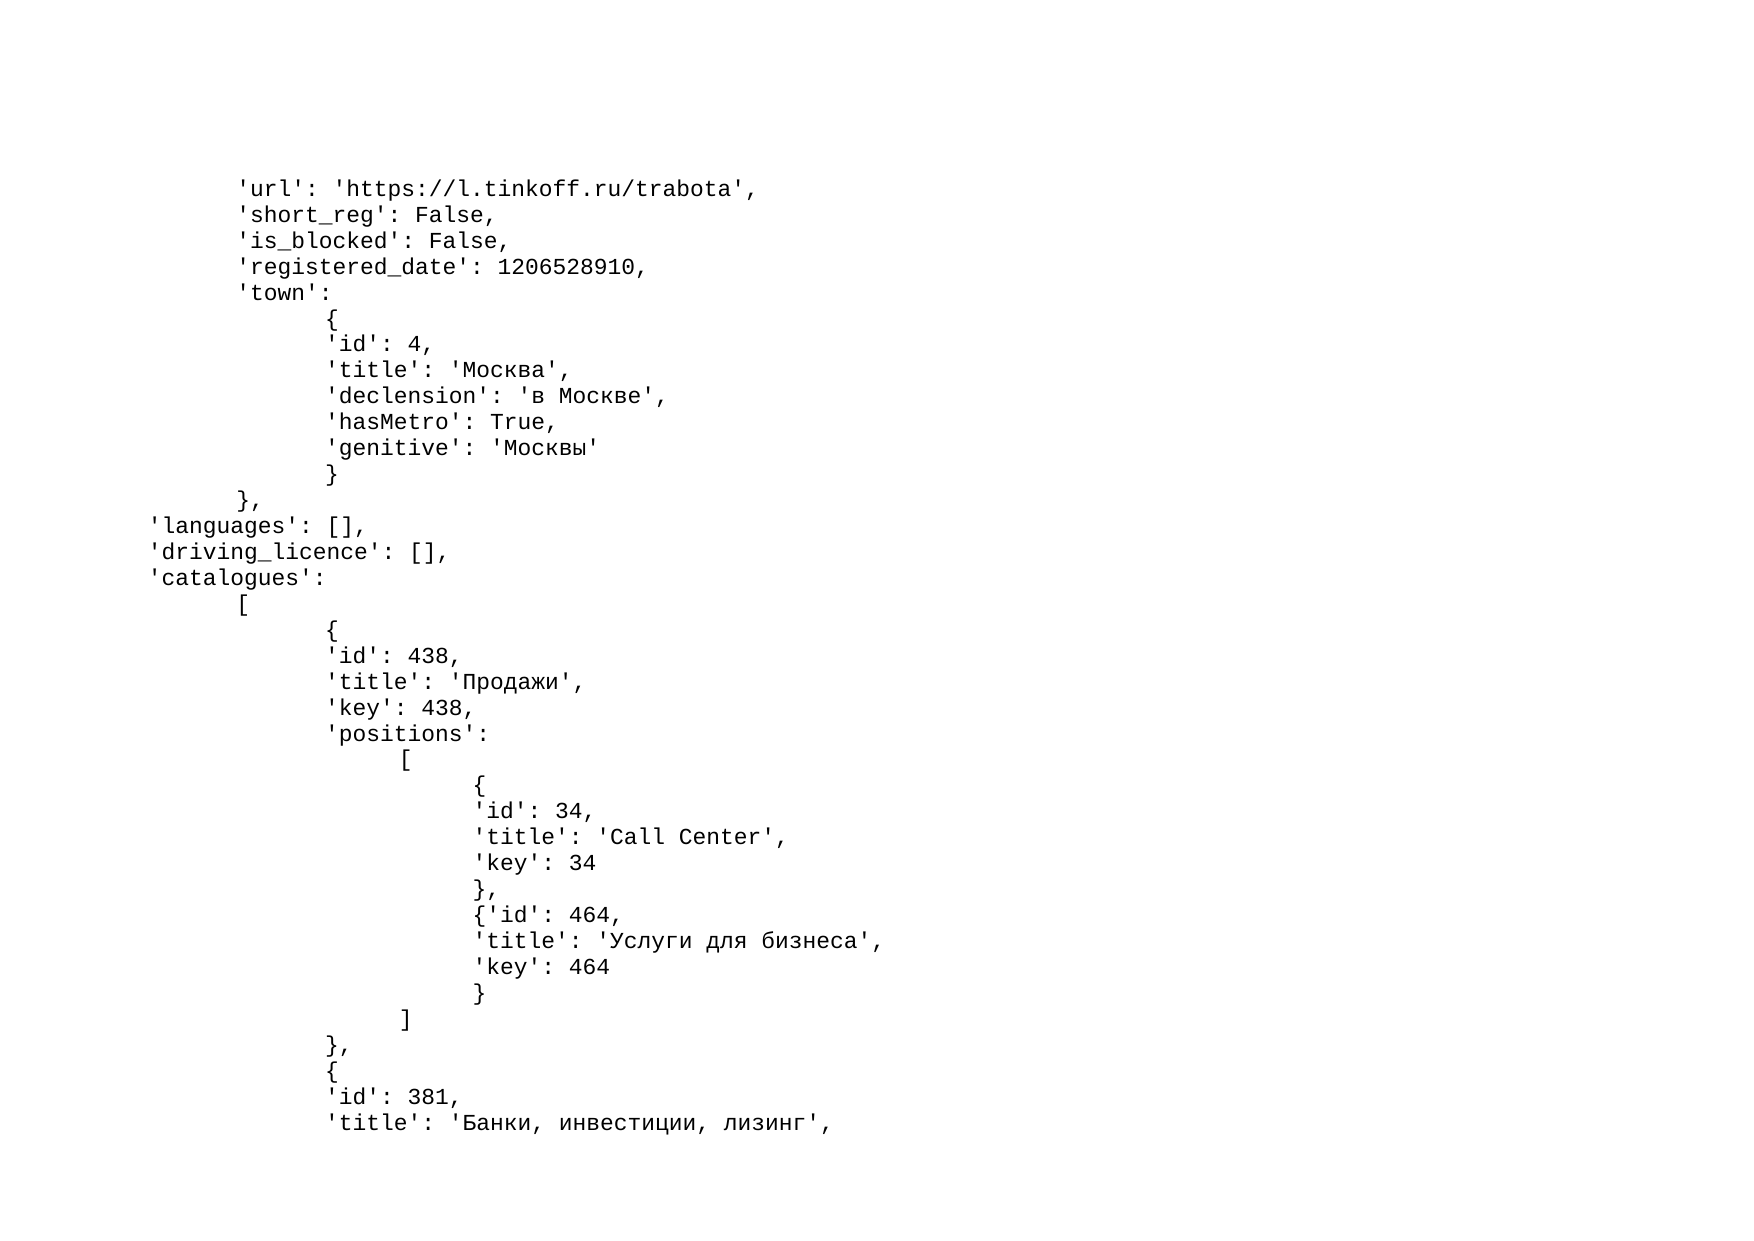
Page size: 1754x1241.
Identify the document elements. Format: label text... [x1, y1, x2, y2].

text { [118, 307, 1636, 333]
text 'is_blocked': False, [118, 229, 1636, 255]
text }, [118, 877, 1636, 903]
text }, [118, 488, 1636, 514]
text 'key': 34 [118, 852, 1636, 877]
text {'id': 464, [118, 903, 1636, 929]
text 'genitive': 'Москвы' [118, 437, 1636, 462]
text } [118, 981, 1636, 1007]
text [ [118, 748, 1636, 774]
text 'id': 438, [118, 644, 1636, 670]
text 'id': 34, [118, 800, 1636, 826]
text 'declension': 'в Москве', [118, 385, 1636, 411]
text } [118, 462, 1636, 488]
text 'title': 'Call Center', [118, 826, 1636, 852]
text }, [118, 1033, 1636, 1059]
text [ [118, 592, 1636, 618]
text 'key': 438, [118, 696, 1636, 722]
text 'id': 381, [118, 1085, 1636, 1111]
text 'catalogues': [118, 566, 1636, 592]
text 'title': 'Продажи', [118, 670, 1636, 696]
text ] [118, 1007, 1636, 1033]
text 'positions': [118, 722, 1636, 748]
text 'title': 'Услуги для бизнеса', [118, 929, 1636, 955]
text 'town': [118, 281, 1636, 307]
text 'title': 'Банки, инвестиции, лизинг', [118, 1111, 1636, 1137]
text { [118, 1059, 1636, 1085]
text { [118, 618, 1636, 644]
text 'languages': [], [118, 514, 1636, 540]
text 'hasMetro': True, [118, 411, 1636, 437]
text 'id': 4, [118, 333, 1636, 359]
text 'url': 'https://l.tinkoff.ru/trabota', [118, 177, 1636, 203]
text { [118, 774, 1636, 800]
text 'short_reg': False, [118, 203, 1636, 229]
text 'key': 464 [118, 955, 1636, 981]
text 'title': 'Москва', [118, 359, 1636, 385]
text 'driving_licence': [], [118, 540, 1636, 566]
text 'registered_date': 1206528910, [118, 255, 1636, 281]
